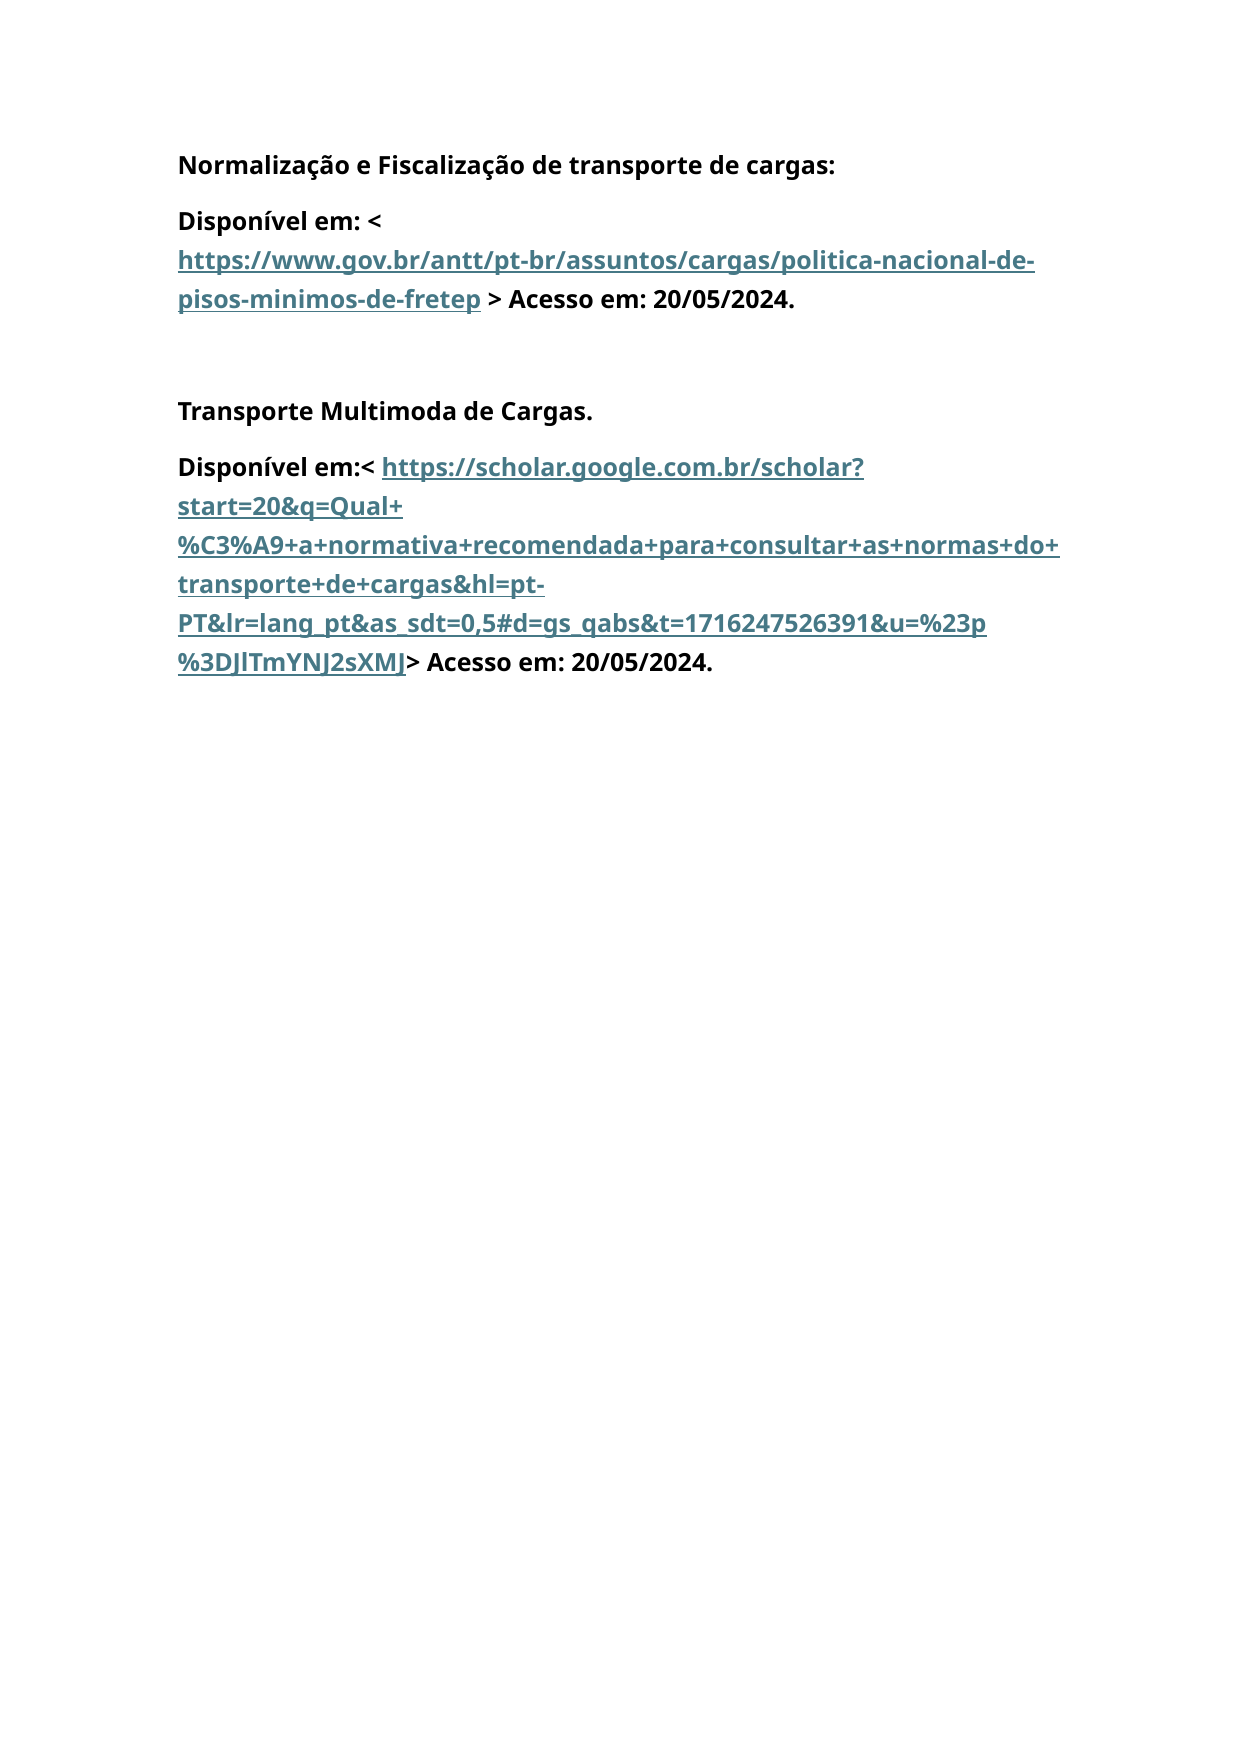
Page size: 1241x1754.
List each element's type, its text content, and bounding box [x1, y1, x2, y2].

text Normalização e Fiscalização de transporte de cargas: [177, 148, 1063, 182]
text Disponível em: < https://www.gov.br/antt/pt-br/assuntos/cargas/politica-nacional-de-pisos-minimos-de-fretep > Acesso em: 20/05/2024. [177, 203, 1063, 316]
text Disponível em:< https://scholar.google.com.br/scholar?start=20&q=Qual+%C3%A9+a+normativa+recomendada+para+consultar+as+normas+do+transporte+de+cargas&hl=pt-PT&lr=lang_pt&as_sdt=0,5#d=gs_qabs&t=1716247526391&u=%23p%3DJlTmYNJ2sXMJ> Acesso em: 20/05/2024. [177, 449, 1063, 679]
text Transporte Multimoda de Cargas. [177, 393, 1063, 427]
